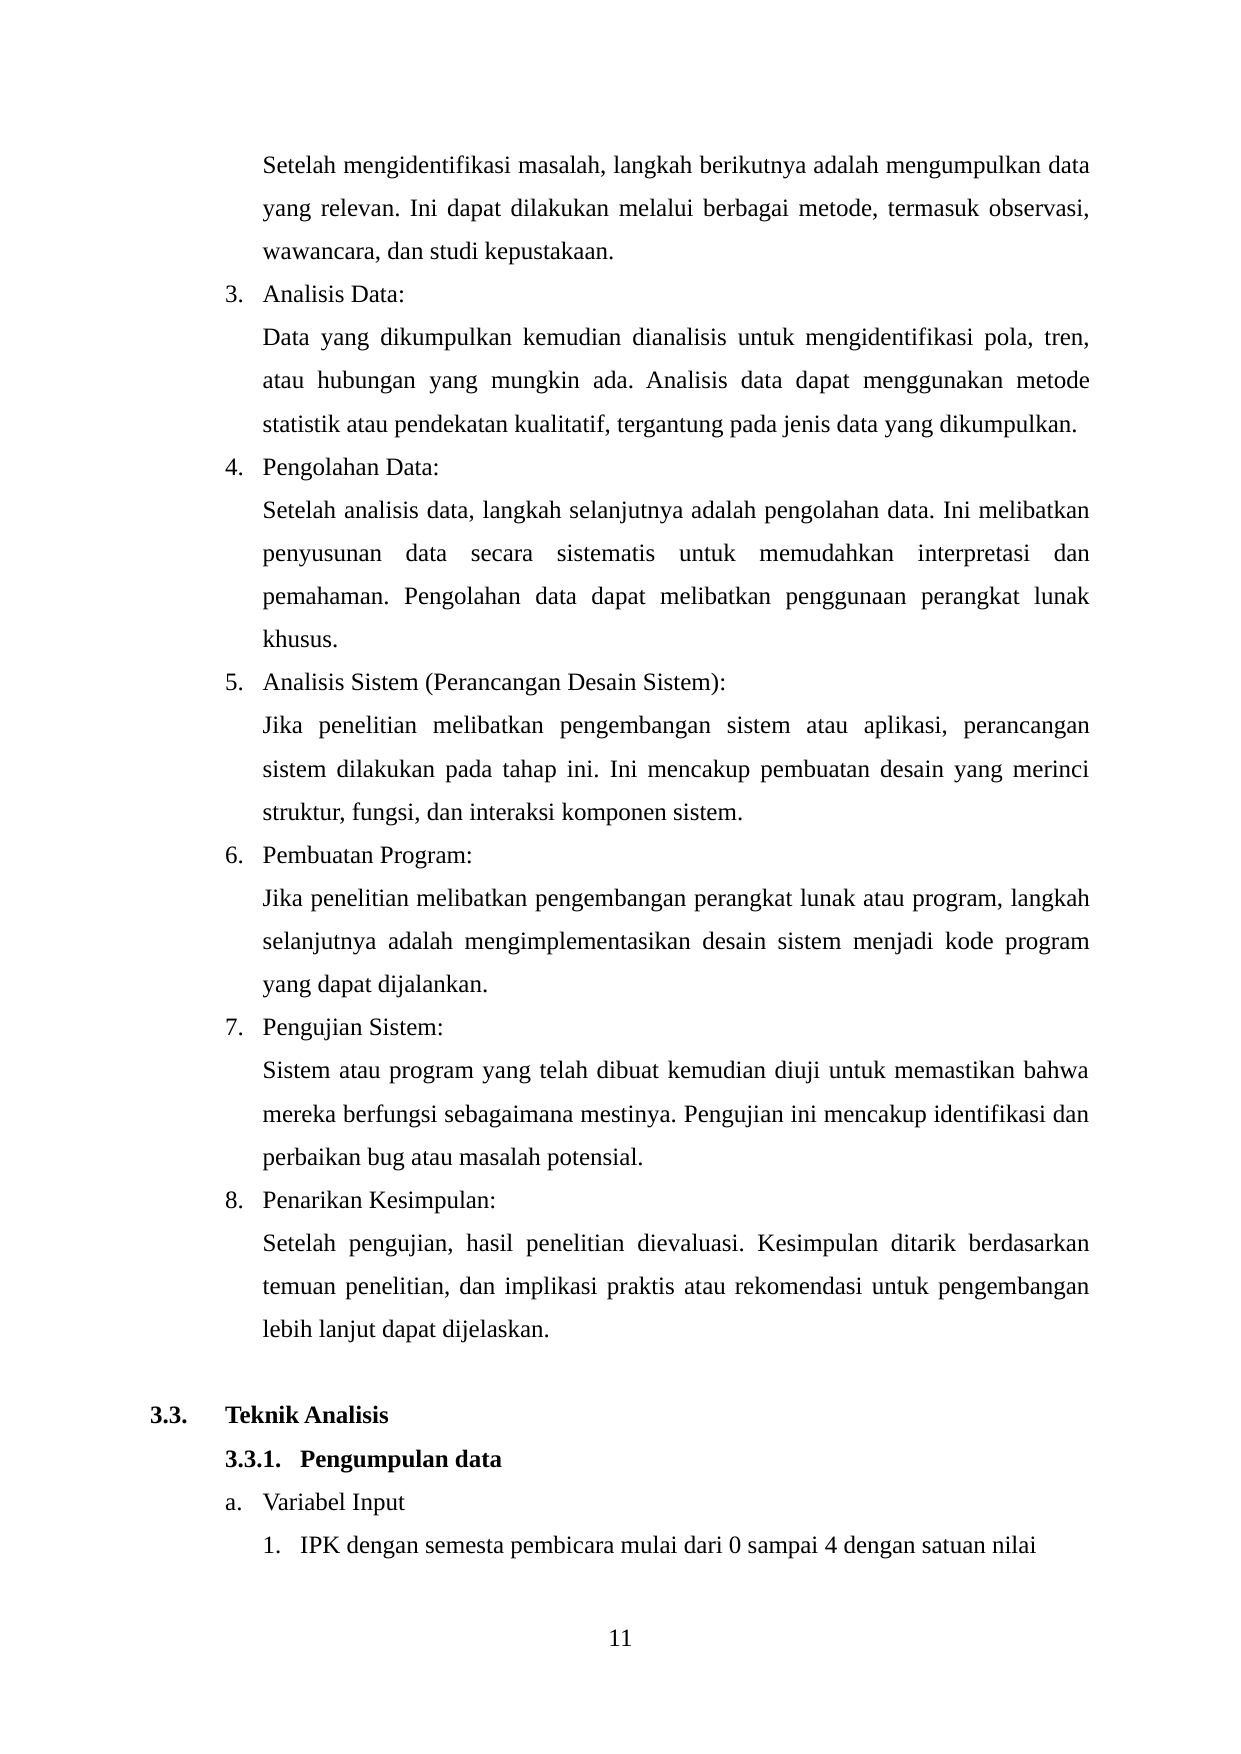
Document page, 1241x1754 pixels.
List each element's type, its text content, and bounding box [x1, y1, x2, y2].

list IPK dengan semesta pembicara mulai dari 0 sampai 4 dengan satuan nilai [262, 1530, 1090, 1559]
list Penarikan Kesimpulan: [225, 1185, 1090, 1214]
subtitle Pengumpulan data [225, 1444, 1090, 1472]
list Analisis Sistem (Perancangan Desain Sistem): [225, 667, 1090, 696]
subtitle Teknik Analisis [150, 1401, 1090, 1429]
list Pengujian Sistem: [225, 1012, 1090, 1041]
list Setelah mengidentifikasi masalah, langkah berikutnya adalah mengumpulkan data yang relevan. Ini dapat dilakukan melalui berbagai metode, termasuk observasi, wawancara, dan studi kepustakaan. [262, 150, 1090, 265]
list Pembuatan Program: [225, 840, 1090, 869]
list Setelah analisis data, langkah selanjutnya adalah pengolahan data. Ini melibatkan penyusunan data secara sistematis untuk memudahkan interpretasi dan pemahaman. Pengolahan data dapat melibatkan penggunaan perangkat lunak khusus. [262, 495, 1090, 653]
list Pengolahan Data: [225, 452, 1090, 481]
list Setelah pengujian, hasil penelitian dievaluasi. Kesimpulan ditarik berdasarkan temuan penelitian, dan implikasi praktis atau rekomendasi untuk pengembangan lebih lanjut dapat dijelaskan. [262, 1228, 1090, 1343]
list Data yang dikumpulkan kemudian dianalisis untuk mengidentifikasi pola, tren, atau hubungan yang mungkin ada. Analisis data dapat menggunakan metode statistik atau pendekatan kualitatif, tergantung pada jenis data yang dikumpulkan. [262, 322, 1090, 437]
list Sistem atau program yang telah dibuat kemudian diuji untuk memastikan bahwa mereka berfungsi sebagaimana mestinya. Pengujian ini mencakup identifikasi dan perbaikan bug atau masalah potensial. [262, 1056, 1090, 1171]
list Jika penelitian melibatkan pengembangan perangkat lunak atau program, langkah selanjutnya adalah mengimplementasikan desain sistem menjadi kode program yang dapat dijalankan. [262, 883, 1090, 998]
list Jika penelitian melibatkan pengembangan sistem atau aplikasi, perancangan sistem dilakukan pada tahap ini. Ini mencakup pembuatan desain yang merinci struktur, fungsi, dan interaksi komponen sistem. [262, 711, 1090, 826]
list Analisis Data: [225, 279, 1090, 308]
list Variabel Input [225, 1487, 1090, 1516]
